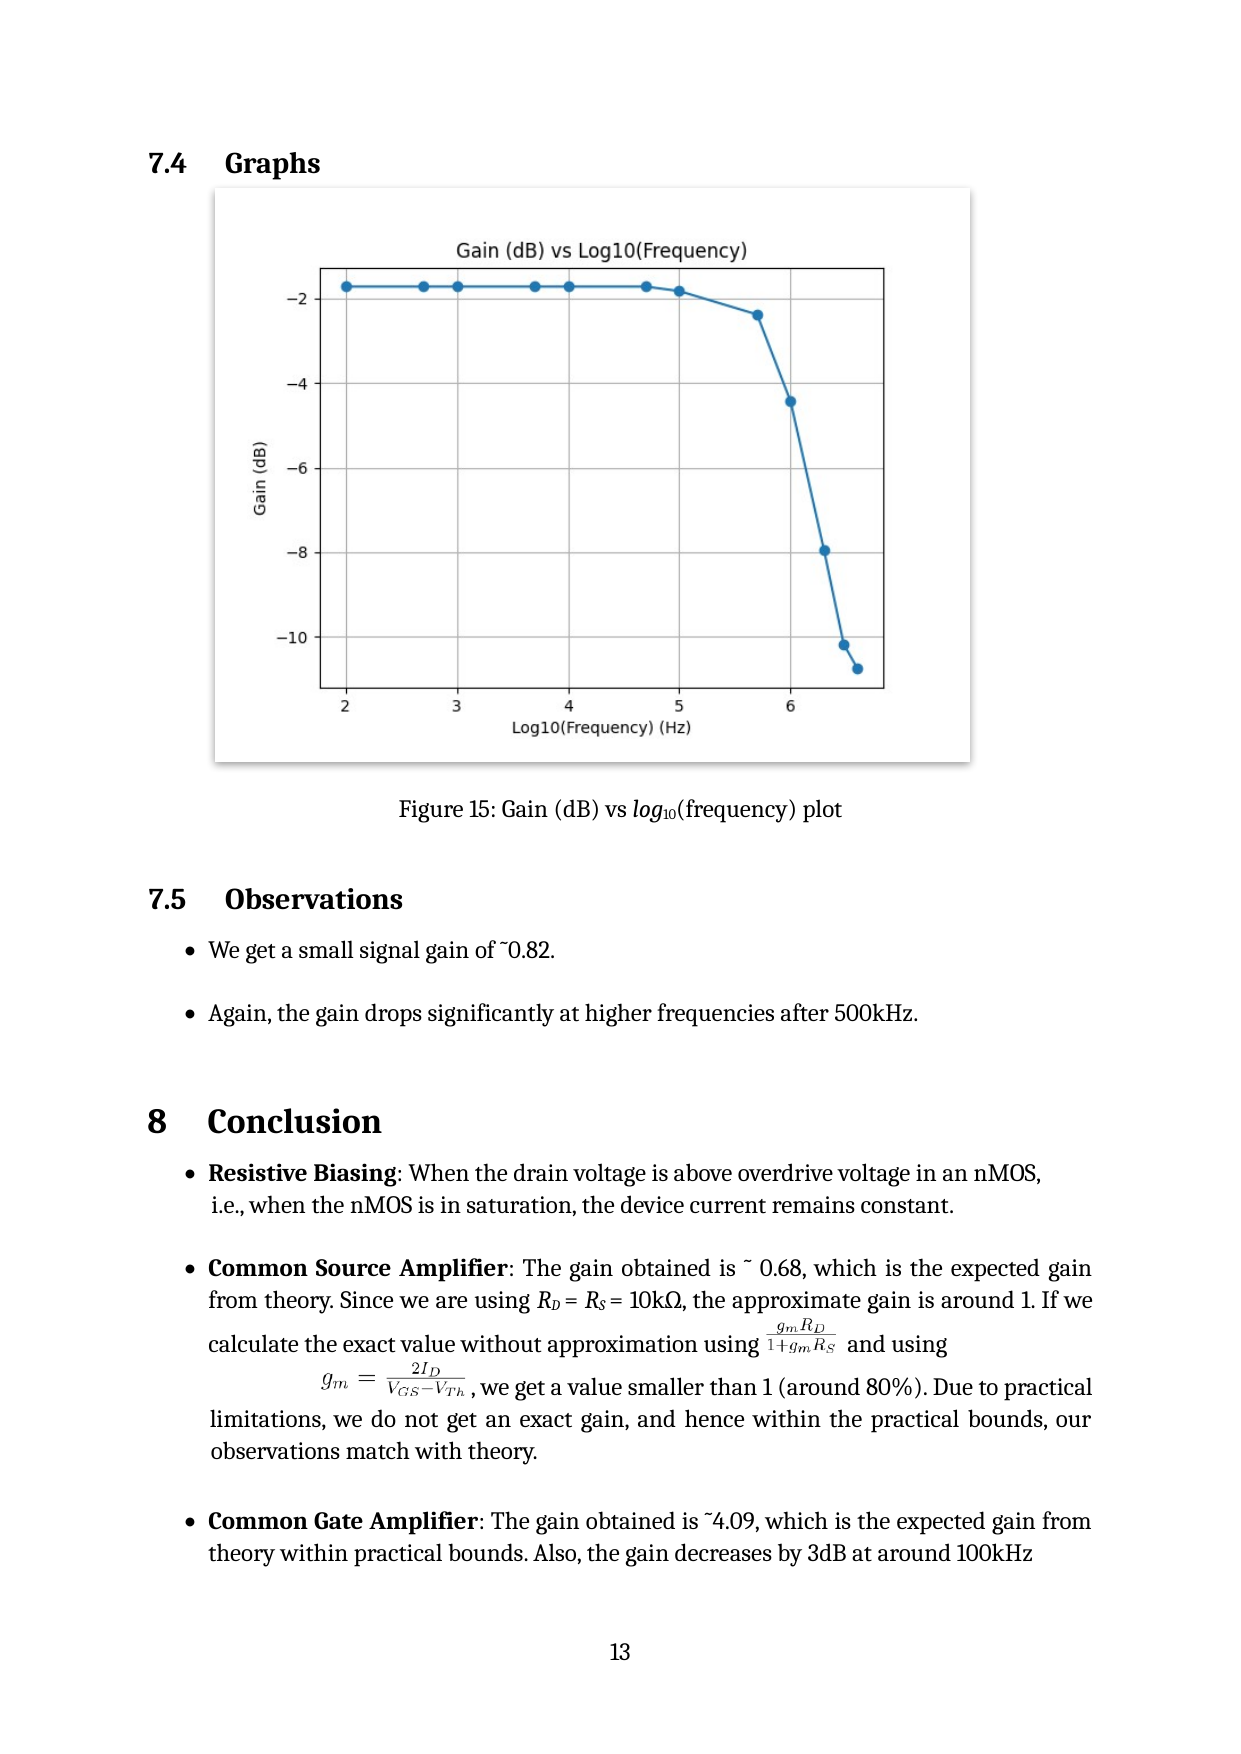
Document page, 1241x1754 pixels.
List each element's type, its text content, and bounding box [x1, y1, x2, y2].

subtitle Graphs [148, 147, 1137, 181]
picture [765, 1317, 836, 1353]
list Resistive Biasing: When the drain voltage is above overdrive voltage in an nMOS, [183, 1157, 1093, 1187]
text Figure 15: Gain (dB) vs log10(frequency) plot [164, 794, 1076, 823]
list Again, the gain drops significantly at higher frequencies after 500kHz. [183, 997, 1093, 1028]
text limitations, we do not get an exact gain, and hence within the practical bounds, our observations match with theory. [209, 1405, 1093, 1466]
subtitle Observations [148, 882, 1137, 917]
list We get a small signal gain of ˜0.82. [183, 934, 1093, 964]
subtitle Conclusion [147, 1102, 1137, 1142]
list Common Gate Amplifier: The gain obtained is ˜4.09, which is the expected gain from theory within practical bounds. Also, the gain decreases by 3dB at around 100kHz [183, 1505, 1093, 1568]
picture [229, 203, 956, 748]
text i.e., when the nMOS is in saturation, the device current remains constant. [211, 1191, 1093, 1219]
list Common Source Amplifier: The gain obtained is ˜ 0.68, which is the expected gain from theory. Since we are using RD = RS = 10kΩ, the approximate gain is around 1. If we calculate the exact value without approximation using and using [183, 1252, 1093, 1359]
text , we get a value smaller than 1 (around 80%). Due to practical [148, 1362, 1093, 1402]
picture [320, 1361, 465, 1396]
